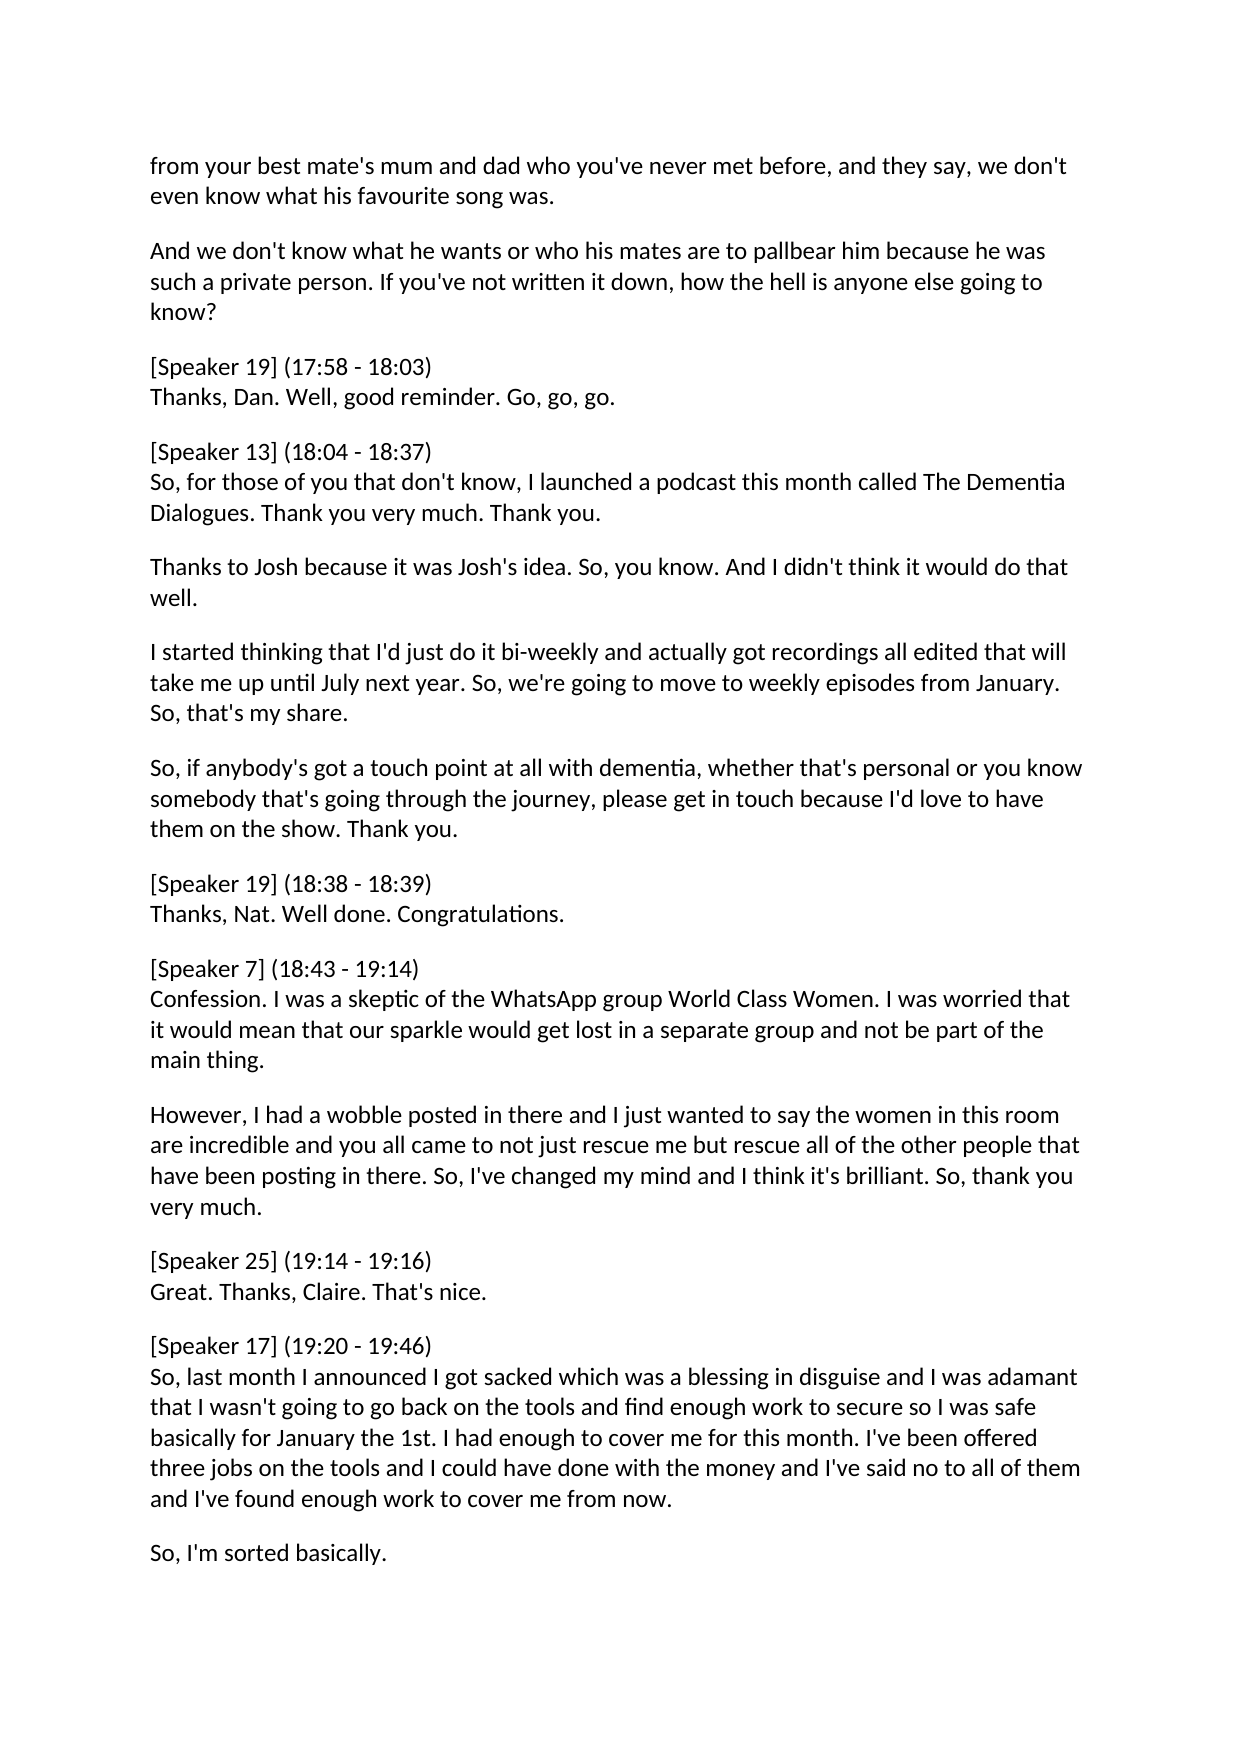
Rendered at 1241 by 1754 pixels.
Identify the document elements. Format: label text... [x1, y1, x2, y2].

text I started thinking that I'd just do it bi-weekly and actually got recordings all edited that will take me up until July next year. So, we're going to move to weekly episodes from January. So, that's my share. [150, 637, 1090, 728]
text And we don't know what he wants or who his mates are to pallbear him because he was such a private person. If you've not written it down, how the hell is anyone else going to know? [150, 235, 1090, 327]
text Great. Thanks, Claire. That's nice. [150, 1276, 1090, 1306]
text Thanks, Dan. Well, good reminder. Go, go, go. [150, 381, 1090, 412]
text Thanks, Nat. Well done. Congratulations. [150, 898, 1090, 929]
text [Speaker 17] (19:20 - 19:46) [150, 1330, 1090, 1361]
text However, I had a wobble posted in there and I just wanted to say the women in this room are incredible and you all came to not just rescue me but rescue all of the other people that have been posting in there. So, I've changed my mind and I think it's brilliant. So, thank you very much. [150, 1099, 1090, 1221]
text Thanks to Josh because it was Josh's idea. So, you know. And I didn't think it would do that well. [150, 551, 1090, 612]
text [Speaker 13] (18:04 - 18:37) [150, 436, 1090, 466]
text [Speaker 19] (17:58 - 18:03) [150, 351, 1090, 381]
text So, if anybody's got a touch point at all with dementia, whether that's personal or you know somebody that's going through the journey, please get in touch because I'd love to have them on the show. Thank you. [150, 752, 1090, 844]
text [Speaker 25] (19:14 - 19:16) [150, 1245, 1090, 1276]
text Confession. I was a skeptic of the WhatsApp group World Class Women. I was worried that it would mean that our sparkle would get lost in a separate group and not be part of the main thing. [150, 983, 1090, 1075]
text [Speaker 7] (18:43 - 19:14) [150, 953, 1090, 983]
text So, for those of you that don't know, I launched a podcast this month called The Dementia Dialogues. Thank you very much. Thank you. [150, 466, 1090, 527]
text So, I'm sorted basically. [150, 1537, 1090, 1568]
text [150, 150, 1090, 211]
text [Speaker 19] (18:38 - 18:39) [150, 868, 1090, 898]
text So, last month I announced I got sacked which was a blessing in disguise and I was adamant that I wasn't going to go back on the tools and find enough work to secure so I was safe basically for January the 1st. I had enough to cover me for this month. I've been offered three jobs on the tools and I could have done with the money and I've said no to all of them and I've found enough work to cover me from now. [150, 1361, 1090, 1513]
